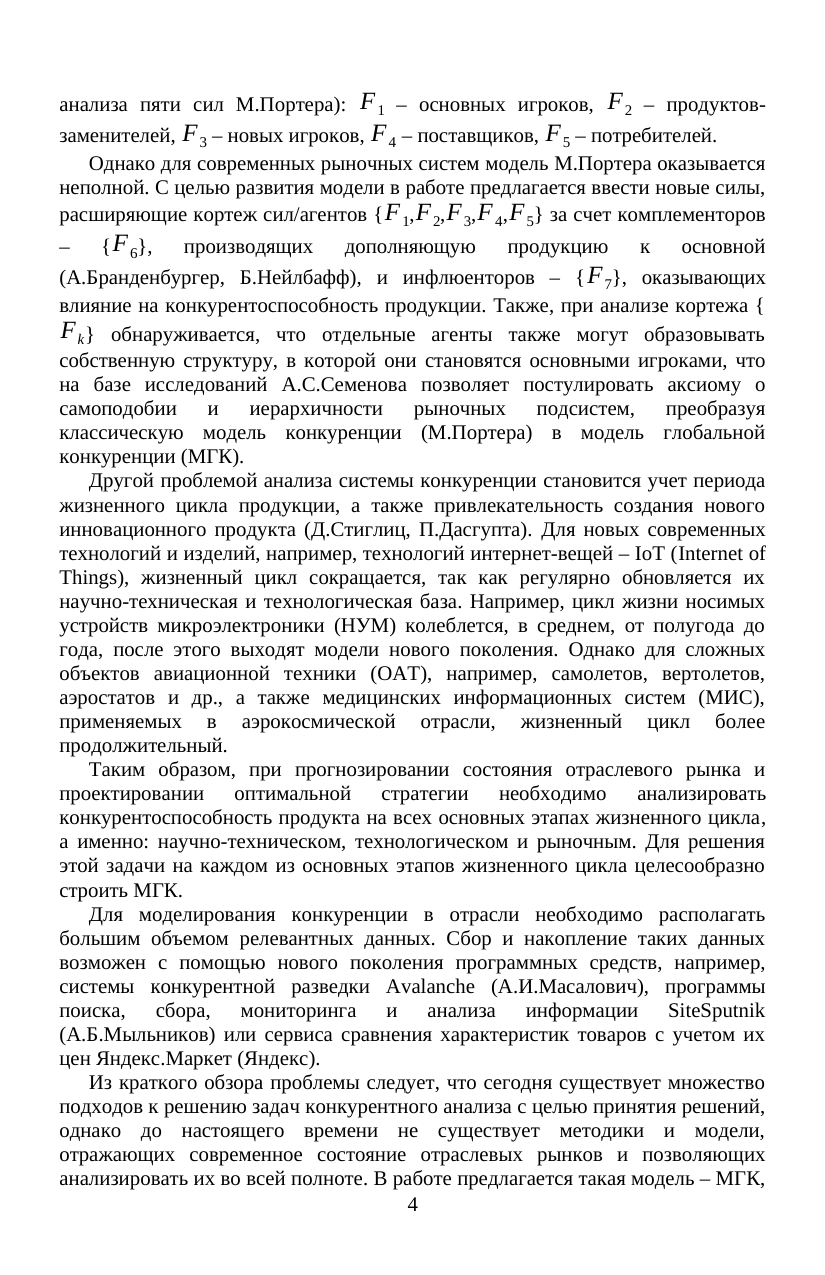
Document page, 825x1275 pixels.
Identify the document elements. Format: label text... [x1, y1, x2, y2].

text Другой проблемой анализа системы конкуренции становится учет периода жизненного цикла продукции, а также привлекательность создания нового инновационного продукта (Д.Стиглиц, П.Дасгупта). Для новых современных технологий и изделий, например, технологий интернет-вещей – IoT (Internet of Things), жизненный цикл сокращается, так как регулярно обновляется их научно-техническая и технологическая база. Например, цикл жизни носимых устройств микроэлектроники (НУМ) колеблется, в среднем, от полугода до года, после этого выходят модели нового поколения. Однако для сложных объектов авиационной техники (ОАТ), например, самолетов, вертолетов, аэростатов и др., а также медицинских информационных систем (МИС), применяемых в аэрокосмической отрасли, жизненный цикл более продолжительный. [59, 468, 766, 757]
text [59, 1070, 766, 1190]
text Для моделирования конкуренции в отрасли необходимо располагать большим объемом релевантных данных. Сбор и накопление таких данных возможен с помощью нового поколения программных средств, например, системы конкурентной разведки Avalanche (А.И.Масалович), программы поиска, сбора, мониторинга и анализа информации SiteSputnik (А.Б.Мыльников) или сервиса сравнения характеристик товаров с учетом их цен Яндекс.Маркет (Яндекс). [59, 902, 766, 1070]
text Таким образом, при прогнозировании состояния отраслевого рынка и проектировании оптимальной стратегии необходимо анализировать конкурентоспособность продукта на всех основных этапах жизненного цикла, а именно: научно-техническом, технологическом и рыночным. Для решения этой задачи на каждом из основных этапов жизненного цикла целесообразно строить МГК. [59, 757, 766, 902]
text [59, 88, 766, 151]
text Однако для современных рыночных систем модель М.Портера оказывается неполной. С целью развития модели в работе предлагается ввести новые силы, расширяющие кортеж сил/агентов {,,,,} за счет комплементоров – {}, производящих дополняющую продукцию к основной (А.Бранденбургер, Б.Нейлбафф), и инфлюенторов – {}, оказывающих влияние на конкурентоспособность продукции. Также, при анализе кортежа {} обнаруживается, что отдельные агенты также могут образовывать собственную структуру, в которой они становятся основными игроками, что на базе исследований А.С.Семенова позволяет постулировать аксиому о самоподобии и иерархичности рыночных подсистем, преобразуя классическую модель конкуренции (М.Портера) в модель глобальной конкуренции (МГК). [59, 151, 766, 468]
